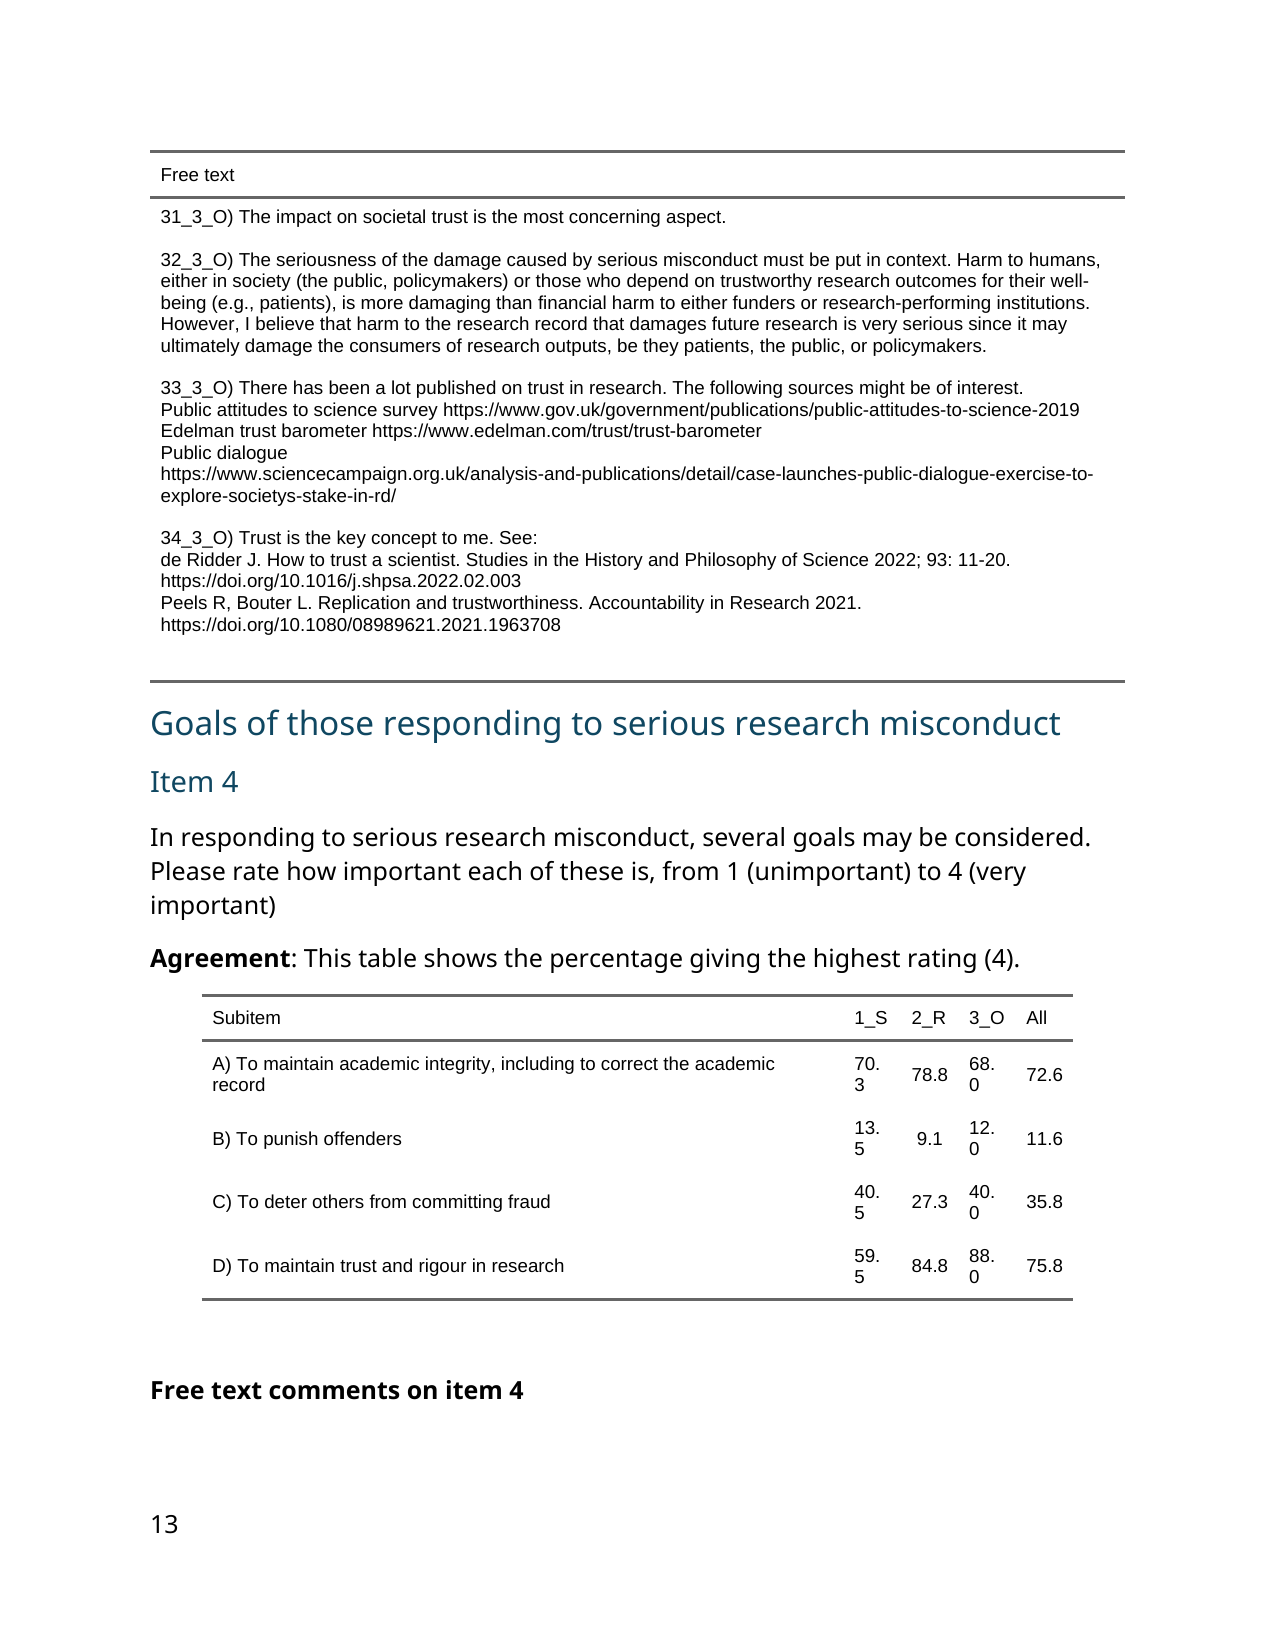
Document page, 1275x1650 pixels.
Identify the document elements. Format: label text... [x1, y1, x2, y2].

text In responding to serious research misconduct, several goals may be considered. Please rate how important each of these is, from 1 (unimportant) to 4 (very important) [150, 820, 1125, 922]
table_header Subitem [202, 997, 844, 1039]
table_cell 72.6 [1016, 1042, 1073, 1106]
table_cell 70.3 [844, 1042, 901, 1106]
table_cell A) To maintain academic integrity, including to correct the academic record [202, 1042, 844, 1106]
table_header Free text [150, 153, 1125, 196]
table_cell C) To deter others from committing fraud [202, 1170, 844, 1234]
table_cell 78.8 [901, 1042, 958, 1106]
table_cell 35.8 [1016, 1170, 1073, 1234]
table_cell 88.0 [959, 1234, 1016, 1298]
table_cell 13.5 [844, 1106, 901, 1170]
subtitle Goals of those responding to serious research misconduct [150, 699, 1125, 745]
table_cell 11.6 [1016, 1106, 1073, 1170]
table_cell 68.0 [959, 1042, 1016, 1106]
table_cell 84.8 [901, 1234, 958, 1298]
table_cell D) To maintain trust and rigour in research [202, 1234, 844, 1298]
table_cell 59.5 [844, 1234, 901, 1298]
table_cell 31_3_O) The impact on societal trust is the most concerning aspect. [150, 199, 1125, 238]
text Agreement: This table shows the percentage giving the highest rating (4). [150, 941, 1125, 975]
table_cell 9.1 [901, 1106, 958, 1170]
table_cell B) To punish offenders [202, 1106, 844, 1170]
subtitle Item 4 [150, 761, 1125, 801]
table_cell 27.3 [901, 1170, 958, 1234]
table_header 2_R [901, 997, 958, 1039]
table_cell 40.0 [959, 1170, 1016, 1234]
table_cell 75.8 [1016, 1234, 1073, 1298]
table_header 1_S [844, 997, 901, 1039]
table_cell 12.0 [959, 1106, 1016, 1170]
table_header All [1016, 997, 1073, 1039]
table_cell 34_3_O) Trust is the key concept to me. See: de Ridder J. How to trust a scientist. Studies in the History and Philosophy of Science 2022; 93: 11-20. https://doi.org/10.1016/j.shpsa.2022.02.003 Peels R, Bouter L. Replication and trustworthiness. Accountability in Research 2021. https://doi.org/10.1080/08989621.2021.1963708 [150, 517, 1125, 679]
table_cell 40.5 [844, 1170, 901, 1234]
table_cell 32_3_O) The seriousness of the damage caused by serious misconduct must be put in context. Harm to humans, either in society (the public, policymakers) or those who depend on trustworthy research outcomes for their well-being (e.g., patients), is more damaging than financial harm to either funders or research-performing institutions. However, I believe that harm to the research record that damages future research is very serious since it may ultimately damage the consumers of research outputs, be they patients, the public, or policymakers. [150, 238, 1125, 367]
table_cell 33_3_O) There has been a lot published on trust in research. The following sources might be of interest. Public attitudes to science survey https://www.gov.uk/government/publications/public-attitudes-to-science-2019 Edelman trust barometer https://www.edelman.com/trust/trust-barometer Public dialogue https://www.sciencecampaign.org.uk/analysis-and-publications/detail/case-launches-public-dialogue-exercise-to-explore-societys-stake-in-rd/ [150, 367, 1125, 517]
table_header 3_O [959, 997, 1016, 1039]
text Free text comments on item 4 [150, 1373, 1125, 1407]
